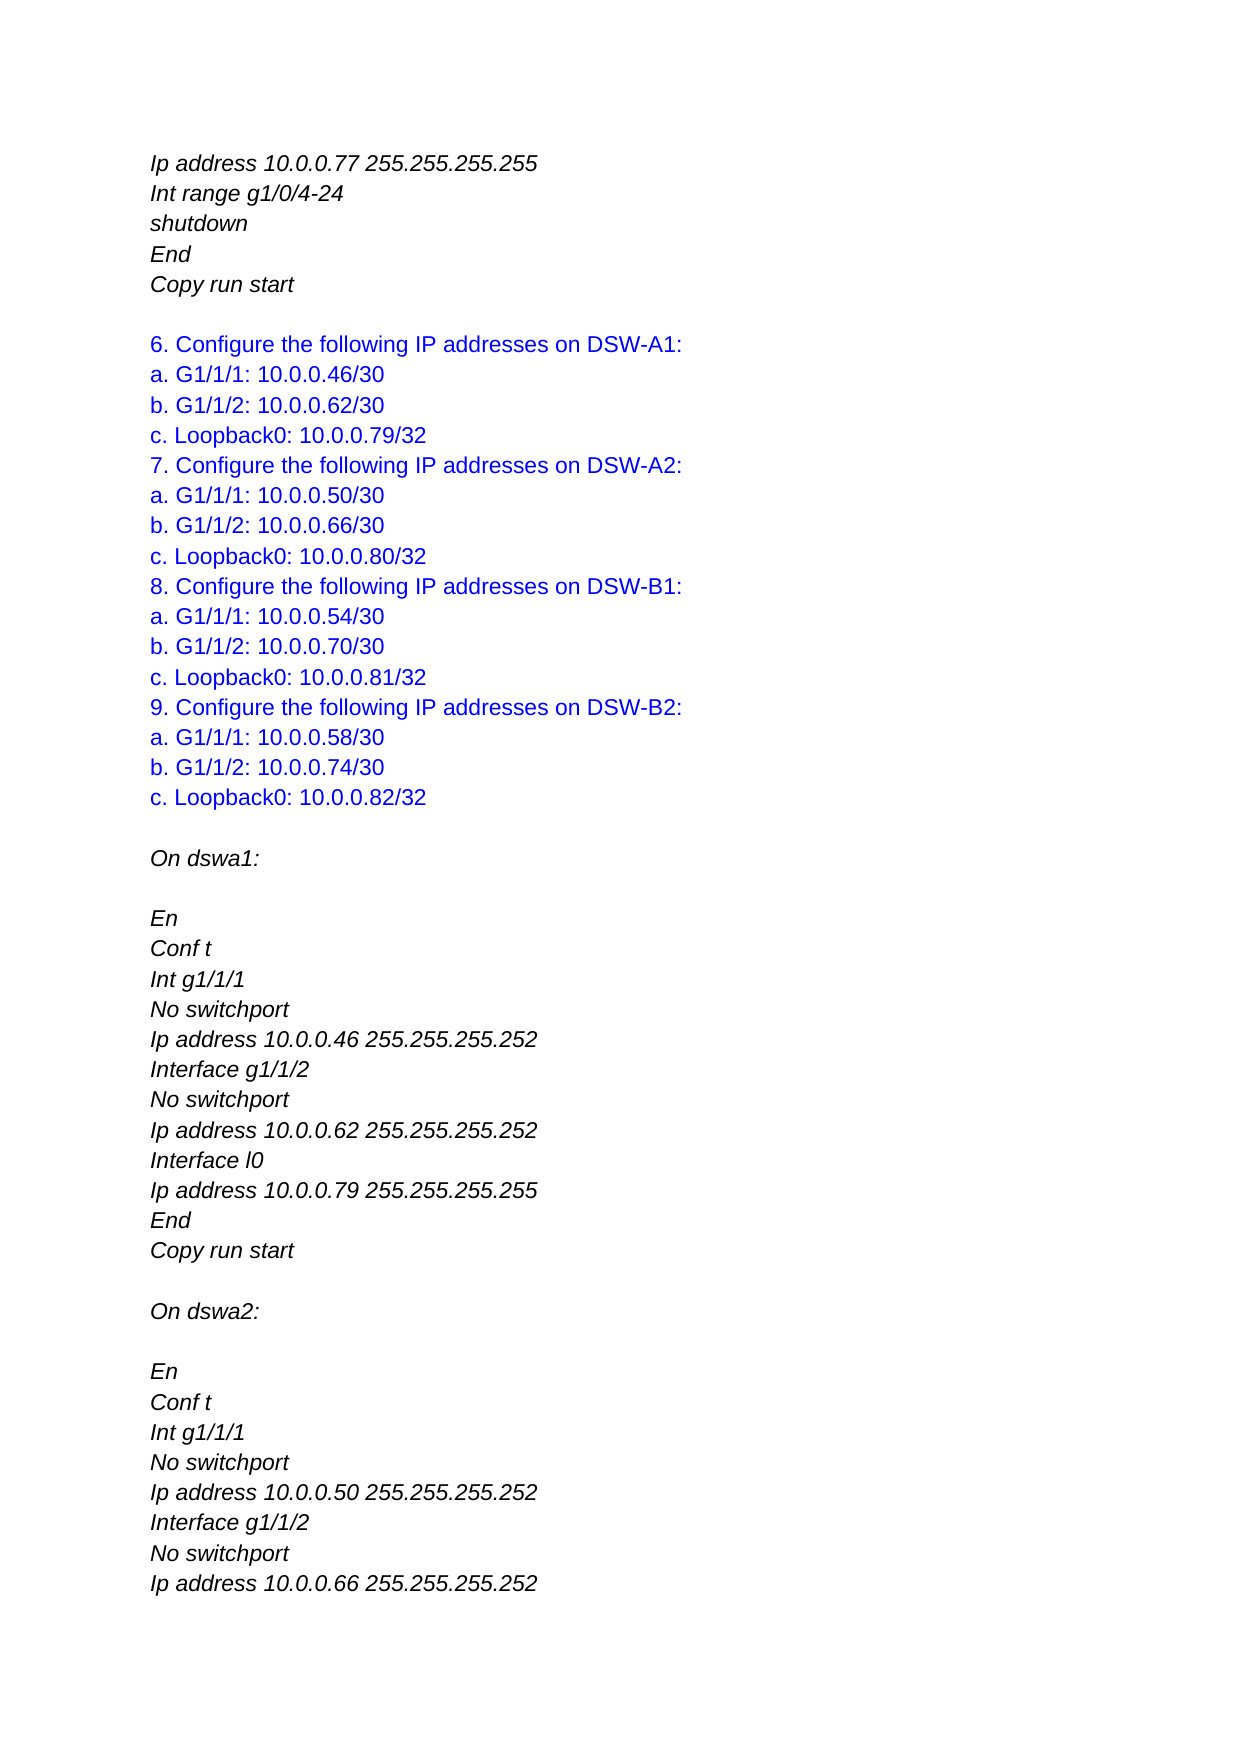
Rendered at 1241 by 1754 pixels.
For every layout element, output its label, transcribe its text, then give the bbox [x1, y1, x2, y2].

text a. G1/1/1: 10.0.0.58/30 [150, 724, 1090, 750]
text No switchport [150, 1449, 1090, 1475]
text Conf t [150, 935, 1090, 962]
text Ip address 10.0.0.62 255.255.255.252 [150, 1117, 1090, 1143]
text Conf t [150, 1388, 1090, 1415]
text En [150, 905, 1090, 932]
text Copy run start [150, 271, 1090, 297]
text 9. Configure the following IP addresses on DSW-B2: [150, 694, 1090, 720]
text End [150, 1207, 1090, 1234]
text b. G1/1/2: 10.0.0.70/30 [150, 633, 1090, 660]
text Interface g1/1/2 [150, 1056, 1090, 1083]
text Copy run start [150, 1237, 1090, 1264]
text shutdown [150, 210, 1090, 237]
text b. G1/1/2: 10.0.0.66/30 [150, 512, 1090, 539]
text Ip address 10.0.0.46 255.255.255.252 [150, 1026, 1090, 1052]
text a. G1/1/1: 10.0.0.46/30 [150, 361, 1090, 388]
text On dswa1: [150, 845, 1090, 871]
text 6. Configure the following IP addresses on DSW-A1: [150, 331, 1090, 358]
text a. G1/1/1: 10.0.0.50/30 [150, 482, 1090, 509]
text Int g1/1/1 [150, 1419, 1090, 1445]
text c. Loopback0: 10.0.0.80/32 [150, 543, 1090, 569]
text Int g1/1/1 [150, 966, 1090, 992]
text No switchport [150, 1539, 1090, 1566]
text End [150, 241, 1090, 267]
text c. Loopback0: 10.0.0.79/32 [150, 422, 1090, 448]
text On dswa2: [150, 1298, 1090, 1324]
text Int range g1/0/4-24 [150, 180, 1090, 207]
text a. G1/1/1: 10.0.0.54/30 [150, 603, 1090, 629]
text c. Loopback0: 10.0.0.82/32 [150, 784, 1090, 811]
text Ip address 10.0.0.66 255.255.255.252 [150, 1570, 1090, 1596]
text 7. Configure the following IP addresses on DSW-A2: [150, 452, 1090, 478]
text Interface g1/1/2 [150, 1509, 1090, 1536]
text No switchport [150, 996, 1090, 1022]
text En [150, 1358, 1090, 1385]
text Ip address 10.0.0.79 255.255.255.255 [150, 1177, 1090, 1203]
text b. G1/1/2: 10.0.0.74/30 [150, 754, 1090, 781]
text No switchport [150, 1086, 1090, 1113]
text c. Loopback0: 10.0.0.81/32 [150, 663, 1090, 690]
text 8. Configure the following IP addresses on DSW-B1: [150, 573, 1090, 599]
text Interface l0 [150, 1147, 1090, 1173]
text b. G1/1/2: 10.0.0.62/30 [150, 392, 1090, 418]
text Ip address 10.0.0.77 255.255.255.255 [150, 150, 1090, 176]
text Ip address 10.0.0.50 255.255.255.252 [150, 1479, 1090, 1506]
